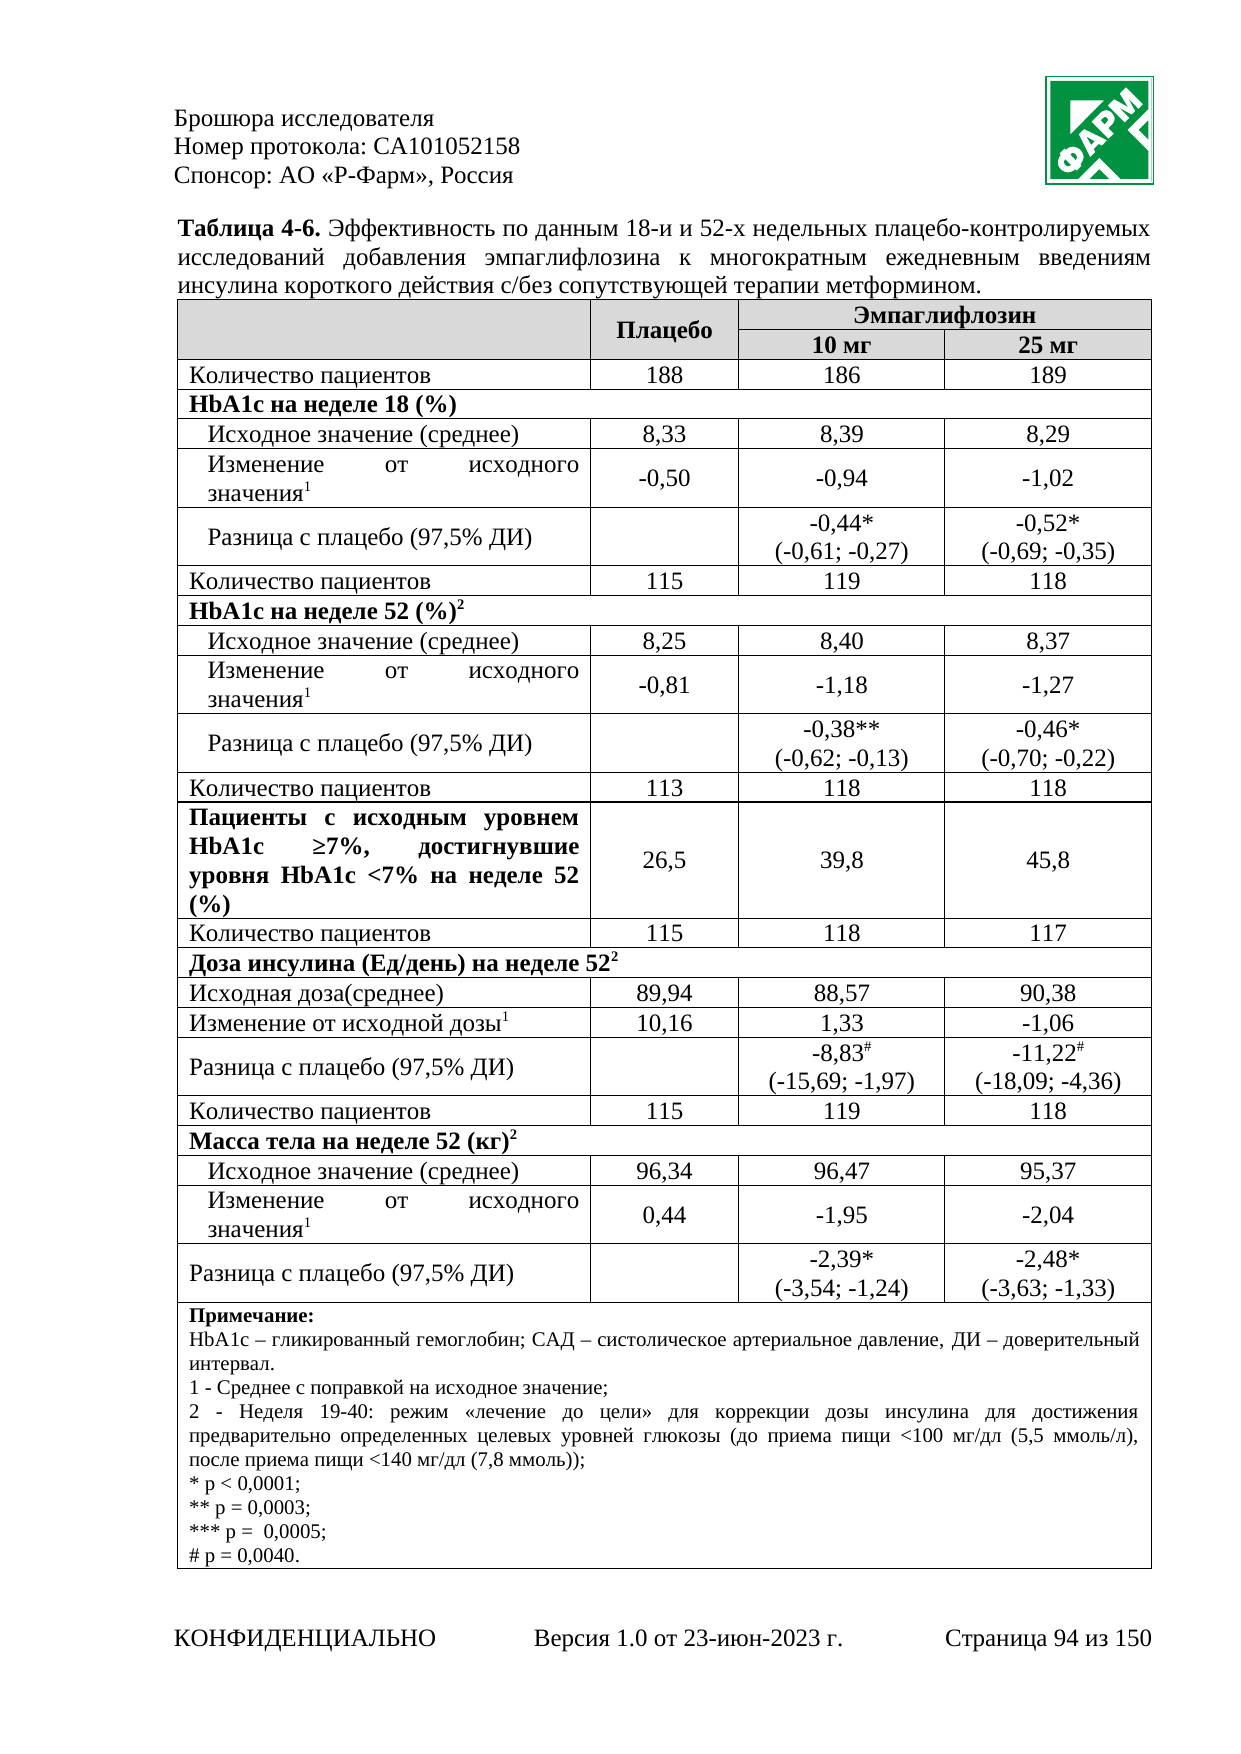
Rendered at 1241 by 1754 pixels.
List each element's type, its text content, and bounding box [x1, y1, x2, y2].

table_cell Масса тела на неделе 52 (кг)2 [178, 1126, 1151, 1155]
table_cell -1,95 [739, 1186, 944, 1243]
table_cell 8,40 [739, 626, 944, 654]
table_cell [591, 1038, 738, 1095]
table_cell 26,5 [591, 803, 738, 917]
table_header Эмпаглифлозин [739, 300, 1151, 329]
table_cell -1,06 [945, 1008, 1151, 1037]
table_header [178, 300, 590, 359]
table_cell 90,38 [945, 978, 1151, 1007]
table_cell -8,83# (-15,69; -1,97) [739, 1038, 944, 1095]
table_cell 0,44 [591, 1186, 738, 1243]
table_cell 118 [945, 773, 1151, 801]
table_cell 115 [591, 1096, 738, 1125]
table_cell -2,48* (-3,63; -1,33) [945, 1244, 1151, 1302]
table_cell -0,81 [591, 656, 738, 713]
table_cell Количество пациентов [178, 1096, 590, 1125]
text Таблица 4-6. Эффективность по данным 18-и и 52-х недельных плацебо-контролируемых исследований добавления эмпаглифлозина к многократным ежедневным введениям инсулина короткого действия с/без сопутствующей терапии метформином. [177, 213, 1152, 299]
table_cell 118 [945, 566, 1151, 595]
table_cell 45,8 [945, 803, 1151, 917]
table_cell Разница с плацебо (97,5% ДИ) [178, 1244, 590, 1302]
table_cell 113 [591, 773, 738, 801]
table_cell Исходное значение (среднее) [178, 1156, 590, 1184]
table_cell 1,33 [739, 1008, 944, 1037]
table_cell Разница с плацебо (97,5% ДИ) [178, 1038, 590, 1095]
table_cell 10 мг [739, 330, 944, 359]
table_cell [591, 508, 738, 565]
table_cell 8,37 [945, 626, 1151, 654]
table_cell 89,94 [591, 978, 738, 1007]
table_cell Количество пациентов [178, 566, 590, 595]
table_cell 188 [591, 360, 738, 388]
table_cell Изменение от исходного значения1 [178, 1186, 590, 1243]
table_cell -0,44* (-0,61; -0,27) [739, 508, 944, 565]
table_cell 96,47 [739, 1156, 944, 1184]
table_cell 8,39 [739, 419, 944, 448]
table_cell -0,52* (-0,69; -0,35) [945, 508, 1151, 565]
table_cell 115 [591, 919, 738, 947]
table_cell 39,8 [739, 803, 944, 917]
table_cell 8,33 [591, 419, 738, 448]
table_cell -1,27 [945, 656, 1151, 713]
table_cell 186 [739, 360, 944, 388]
table_cell 8,29 [945, 419, 1151, 448]
table_cell Количество пациентов [178, 360, 590, 388]
table_cell 95,37 [945, 1156, 1151, 1184]
table_cell Изменение от исходного значения1 [178, 656, 590, 713]
table_cell Изменение от исходной дозы1 [178, 1008, 590, 1037]
table_cell Исходная доза(среднее) [178, 978, 590, 1007]
table_cell 10,16 [591, 1008, 738, 1037]
table_cell -2,39* (-3,54; -1,24) [739, 1244, 944, 1302]
table_cell -0,46* (-0,70; -0,22) [945, 714, 1151, 772]
table_cell 25 мг [945, 330, 1151, 359]
table_cell -0,38** (-0,62; -0,13) [739, 714, 944, 772]
table_cell HbA1c на неделе 52 (%)2 [178, 596, 1151, 625]
table_cell HbA1c на неделе 18 (%) [178, 390, 1151, 418]
table_cell 118 [945, 1096, 1151, 1125]
table_cell Изменение от исходного значения1 [178, 449, 590, 507]
table_cell 115 [591, 566, 738, 595]
table_cell Исходное значение (среднее) [178, 419, 590, 448]
table_cell Пациенты с исходным уровнем HbA1c ≥7%, достигнувшие уровня HbA1c <7% на неделе 52 (%) [178, 803, 590, 917]
table_cell -2,04 [945, 1186, 1151, 1243]
table_cell -1,18 [739, 656, 944, 713]
table_cell -1,02 [945, 449, 1151, 507]
table_cell -11,22# (-18,09; -4,36) [945, 1038, 1151, 1095]
table_cell Исходное значение (среднее) [178, 626, 590, 654]
table_cell Разница с плацебо (97,5% ДИ) [178, 508, 590, 565]
table_cell 119 [739, 566, 944, 595]
table_cell 117 [945, 919, 1151, 947]
table_cell -0,94 [739, 449, 944, 507]
table_cell Примечание: HbA1c – гликированный гемоглобин; САД – систолическое артериальное давление, ДИ – доверительный интервал. 1 - Среднее с поправкой на исходное значение; 2 - Неделя 19-40: режим «лечение до цели» для коррекции дозы инсулина для достижения предварительно определенных целевых уровней глюкозы (до приема пищи <100 мг/дл (5,5 ммоль/л), после приема пищи <140 мг/дл (7,8 ммоль)); * p < 0,0001; ** p = 0,0003; *** p = 0,0005; # p = 0,0040. [178, 1303, 1151, 1567]
table_cell Разница с плацебо (97,5% ДИ) [178, 714, 590, 772]
table_cell 88,57 [739, 978, 944, 1007]
table_cell Количество пациентов [178, 919, 590, 947]
table_cell -0,50 [591, 449, 738, 507]
table_cell [591, 714, 738, 772]
table_cell 189 [945, 360, 1151, 388]
table_cell 118 [739, 773, 944, 801]
table_cell Доза инсулина (Ед/день) на неделе 522 [178, 948, 1151, 977]
table_cell 8,25 [591, 626, 738, 654]
table_header Плацебо [591, 300, 738, 359]
table_cell 118 [739, 919, 944, 947]
table_cell 119 [739, 1096, 944, 1125]
table_cell 96,34 [591, 1156, 738, 1184]
table_cell [591, 1244, 738, 1302]
table_cell Количество пациентов [178, 773, 590, 801]
